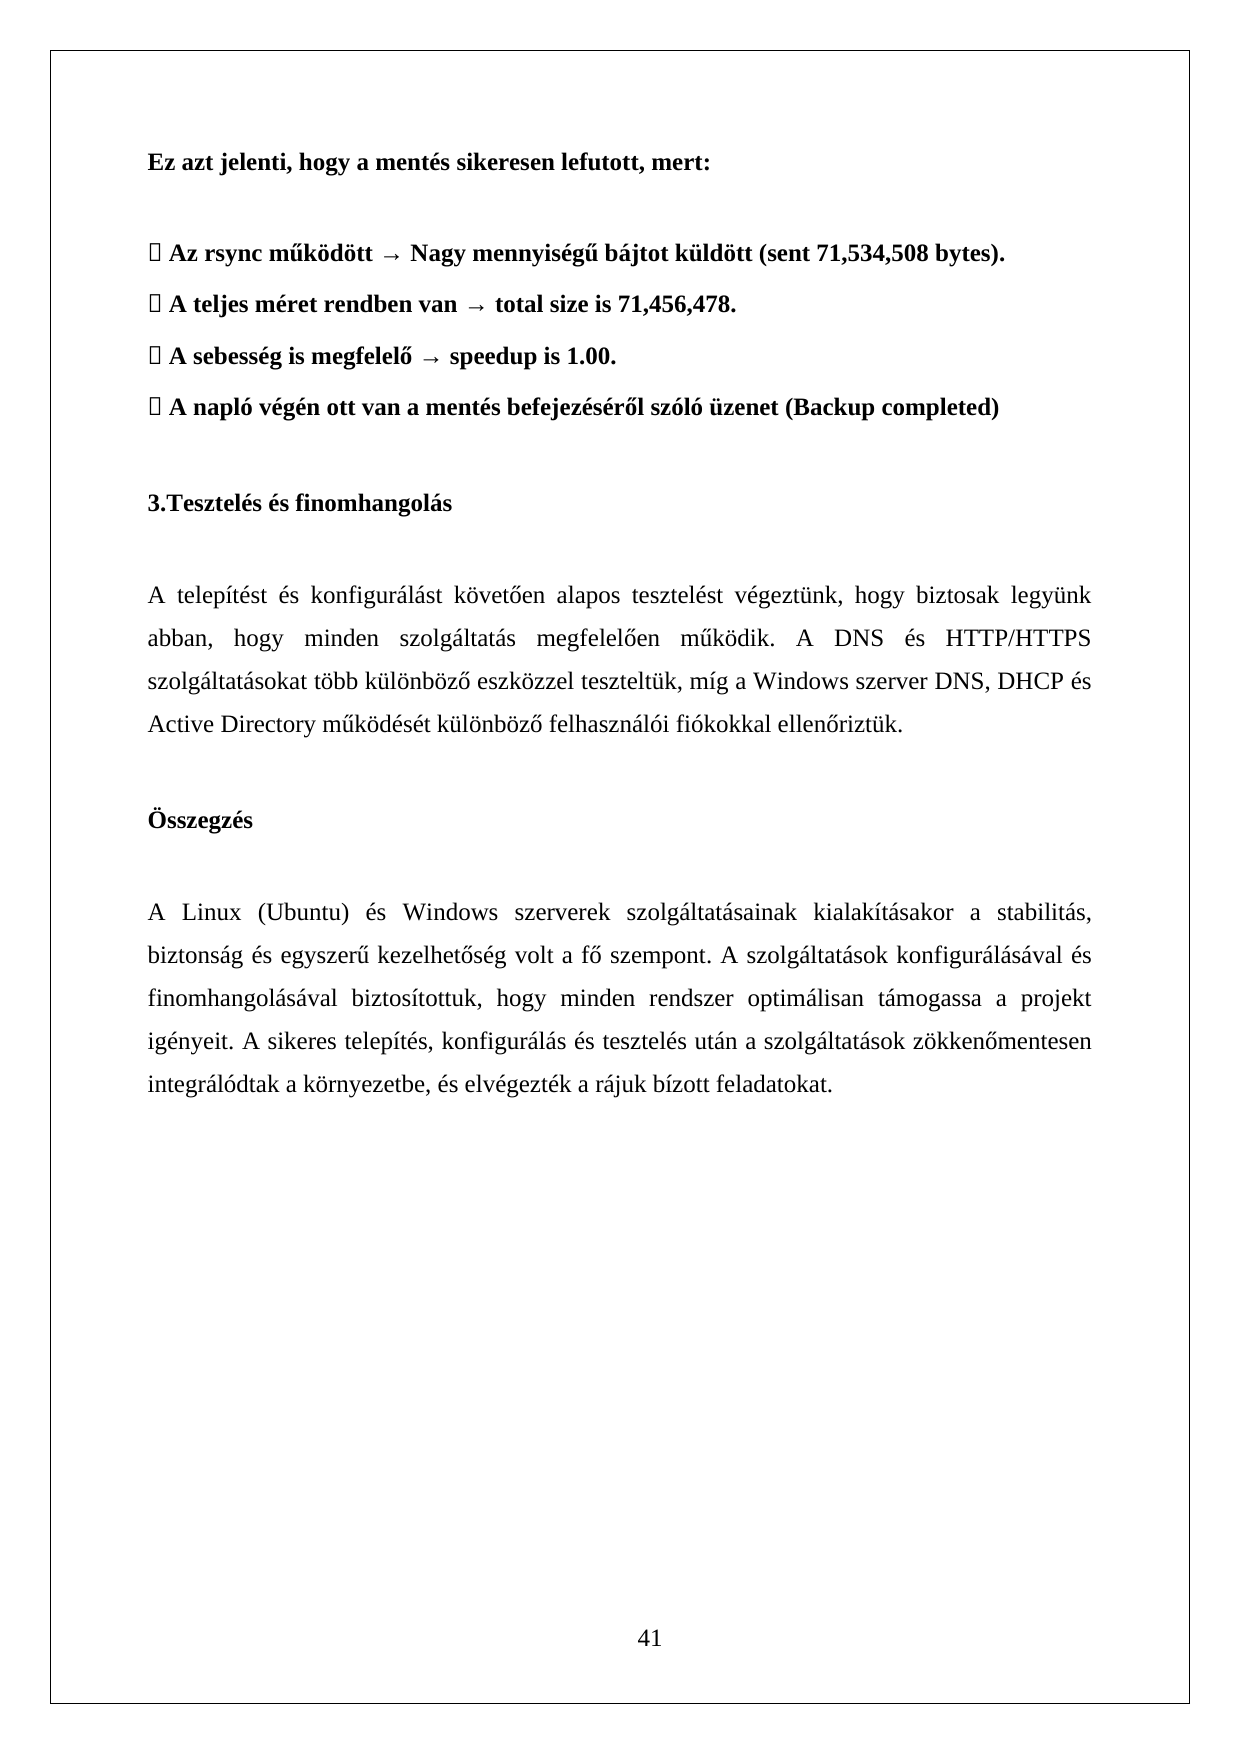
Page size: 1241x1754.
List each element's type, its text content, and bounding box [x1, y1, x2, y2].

text 3.Tesztelés és finomhangolás [147, 488, 1093, 517]
text Összegzés [147, 805, 1093, 834]
text ✅ A napló végén ott van a mentés befejezéséről szóló üzenet (Backup completed) [147, 389, 1093, 423]
text ✅ A sebesség is megfelelő → speedup is 1.00. [147, 337, 1093, 372]
text ✅ Az rsync működött → Nagy mennyiségű bájtot küldött (sent 71,534,508 bytes). [147, 234, 1093, 269]
text ✅ A teljes méret rendben van → total size is 71,456,478. [147, 286, 1093, 320]
text A Linux (Ubuntu) és Windows szerverek szolgáltatásainak kialakításakor a stabilitás, biztonság és egyszerű kezelhetőség volt a fő szempont. A szolgáltatások konfigurálásával és finomhangolásával biztosítottuk, hogy minden rendszer optimálisan támogassa a projekt igényeit. A sikeres telepítés, konfigurálás és tesztelés után a szolgáltatások zökkenőmentesen integrálódtak a környezetbe, és elvégezték a rájuk bízott feladatokat. [147, 853, 1093, 1098]
text A telepítést és konfigurálást követően alapos tesztelést végeztünk, hogy biztosak legyünk abban, hogy minden szolgáltatás megfelelően működik. A DNS és HTTP/HTTPS szolgáltatásokat több különböző eszközzel teszteltük, míg a Windows szerver DNS, DHCP és Active Directory működését különböző felhasználói fiókokkal ellenőriztük. [147, 537, 1093, 738]
text Ez azt jelenti, hogy a mentés sikeresen lefutott, mert: [147, 147, 1093, 176]
